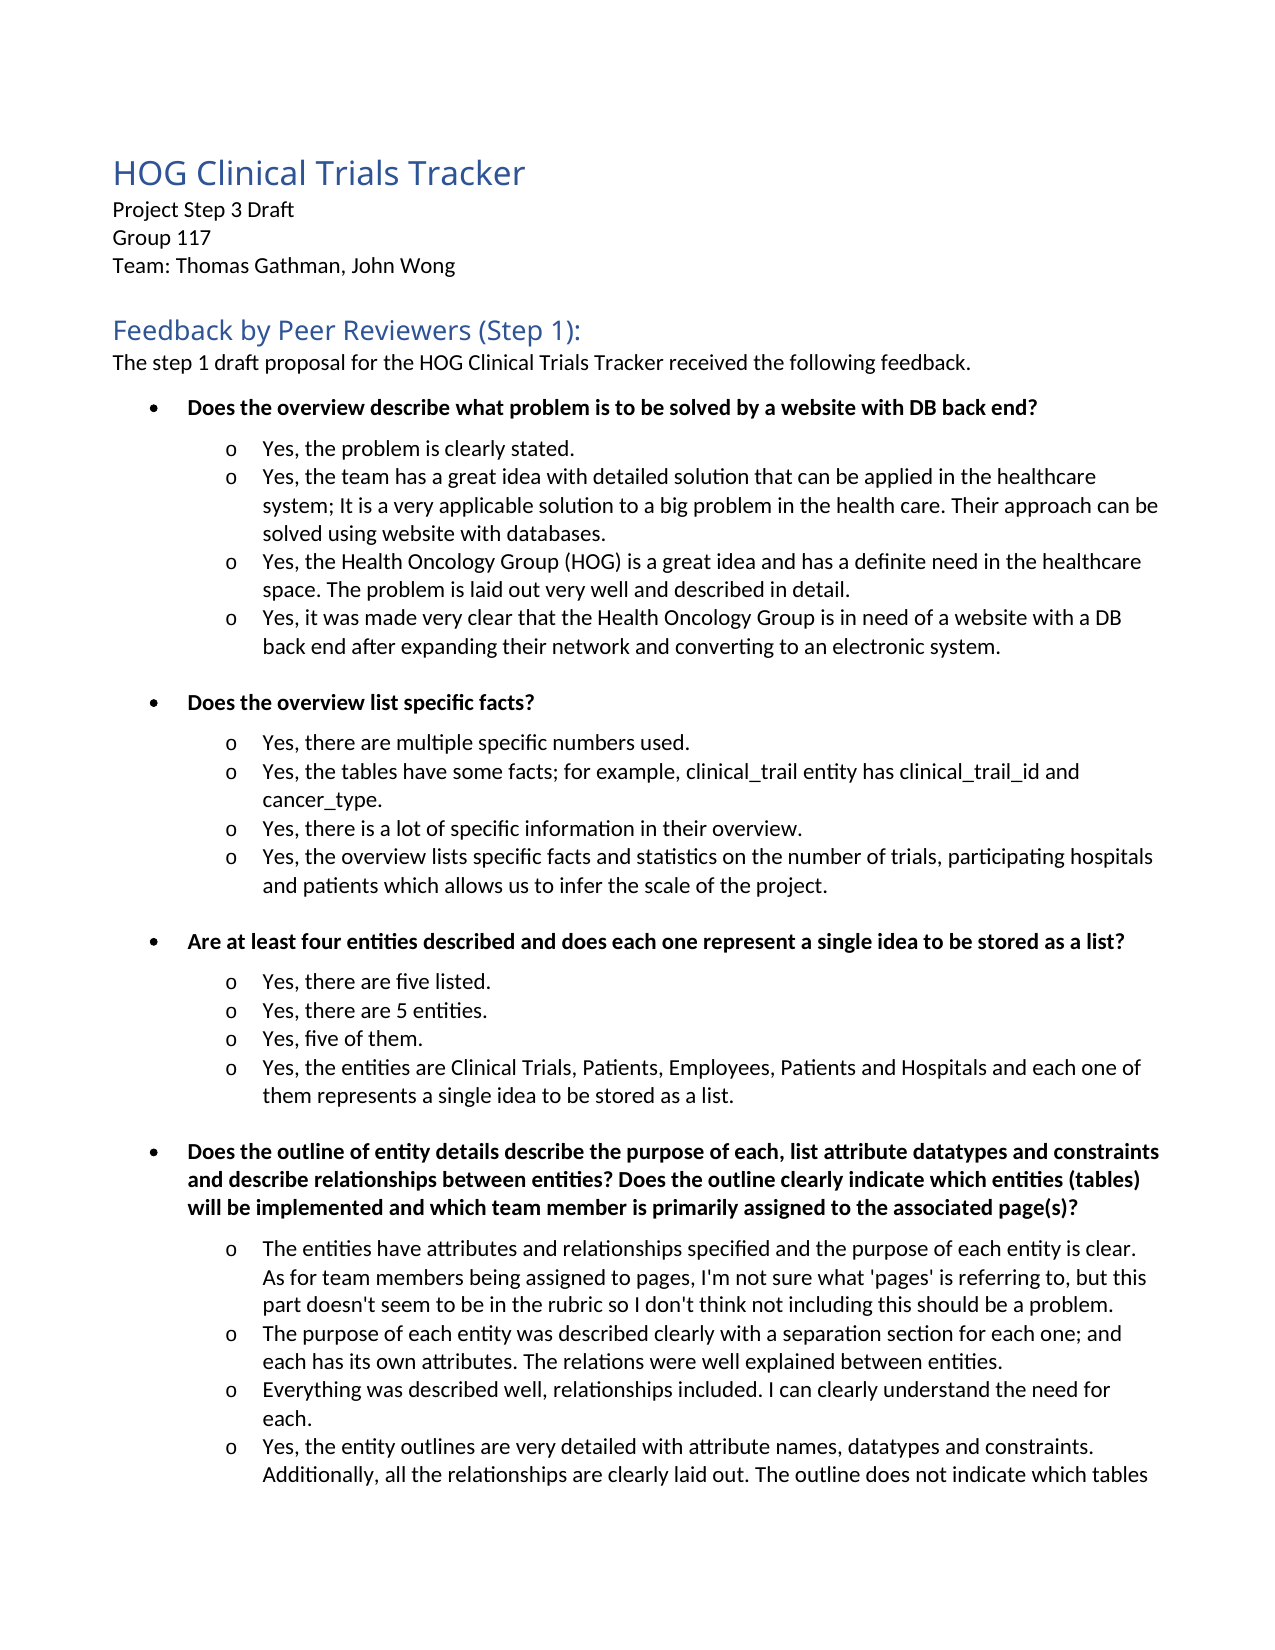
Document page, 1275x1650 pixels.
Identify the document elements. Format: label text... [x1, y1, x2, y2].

list Yes, the entities are Clinical Trials, Patients, Employees, Patients and Hospitals and each one of them represents a single idea to be stored as a list. [225, 1053, 1162, 1109]
text Group 117 [112, 223, 1162, 251]
list Yes, the overview lists specific facts and statistics on the number of trials, participating hospitals and patients which allows us to infer the scale of the project. [225, 842, 1162, 899]
list Are at least four entities described and does each one represent a single idea to be stored as a list? [150, 927, 1162, 955]
list Does the overview describe what problem is to be solved by a website with DB back end? [150, 393, 1162, 421]
list Yes, there are 5 entities. [225, 996, 1162, 1024]
list Yes, the problem is clearly stated. [225, 434, 1162, 462]
list Yes, there are multiple specific numbers used. [225, 728, 1162, 757]
list The entities have attributes and relationships specified and the purpose of each entity is clear. As for team members being assigned to pages, I'm not sure what 'pages' is referring to, but this part doesn't seem to be in the rubric so I don't think not including this should be a problem. [225, 1234, 1162, 1319]
text Project Step 3 Draft [112, 195, 1162, 223]
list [225, 1432, 1162, 1488]
list Yes, there are five listed. [225, 967, 1162, 996]
list Yes, it was made very clear that the Health Oncology Group is in need of a website with a DB back end after expanding their network and converting to an electronic system. [225, 603, 1162, 660]
list Yes, five of them. [225, 1024, 1162, 1053]
list Does the outline of entity details describe the purpose of each, list attribute datatypes and constraints and describe relationships between entities? Does the outline clearly indicate which entities (tables) will be implemented and which team member is primarily assigned to the associated page(s)? [150, 1137, 1162, 1222]
list Everything was described well, relationships included. I can clearly understand the need for each. [225, 1375, 1162, 1432]
list Does the overview list specific facts? [150, 688, 1162, 716]
list Yes, the tables have some facts; for example, clinical_trail entity has clinical_trail_id and cancer_type. [225, 757, 1162, 814]
text Team: Thomas Gathman, John Wong [112, 251, 1162, 279]
list Yes, there is a lot of specific information in their overview. [225, 814, 1162, 842]
text The step 1 draft proposal for the HOG Clinical Trials Tracker received the following feedback. [112, 348, 1162, 377]
list Yes, the team has a great idea with detailed solution that can be applied in the healthcare system; It is a very applicable solution to a big problem in the health care. Their approach can be solved using website with databases. [225, 462, 1162, 547]
list The purpose of each entity was described clearly with a separation section for each one; and each has its own attributes. The relations were well explained between entities. [225, 1319, 1162, 1375]
list Yes, the Health Oncology Group (HOG) is a great idea and has a definite need in the healthcare space. The problem is laid out very well and described in detail. [225, 547, 1162, 603]
text HOG Clinical Trials Tracker [112, 150, 1162, 195]
subtitle Feedback by Peer Reviewers (Step 1): [112, 312, 1162, 348]
